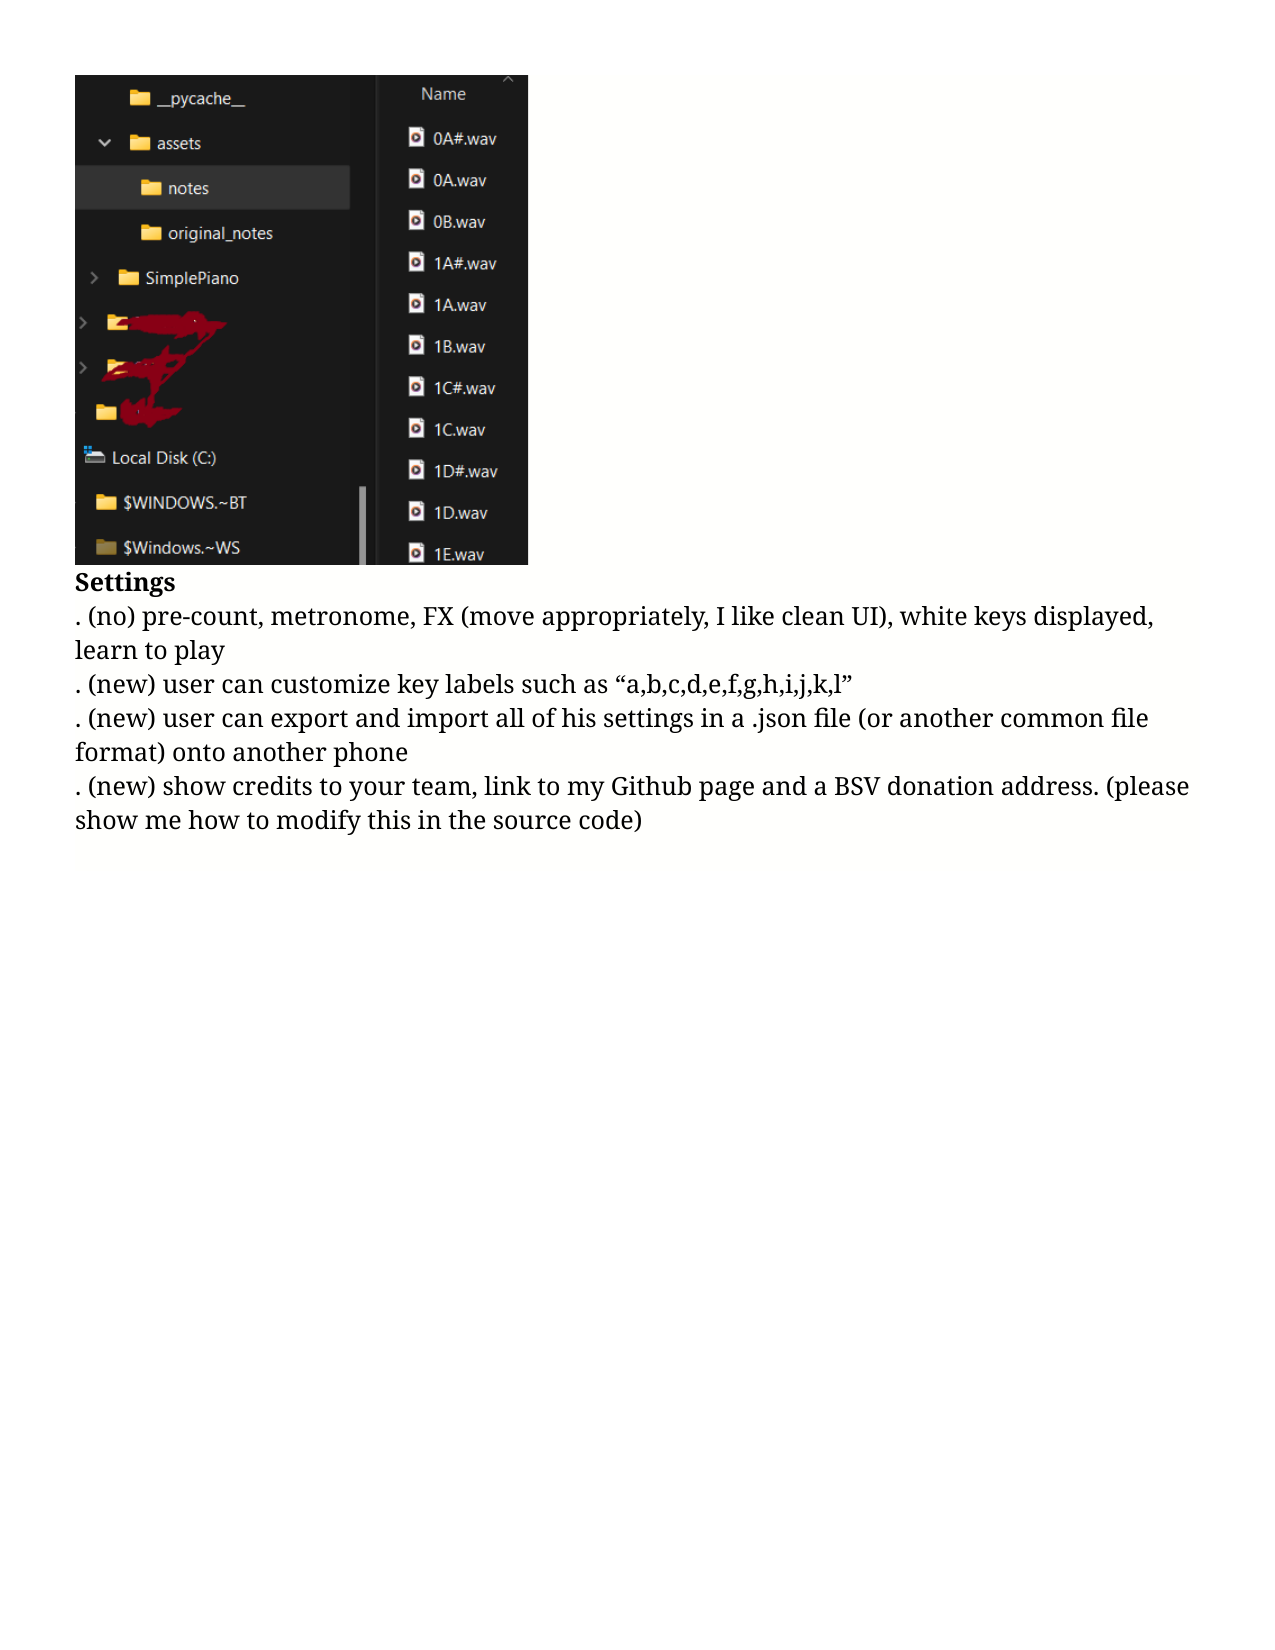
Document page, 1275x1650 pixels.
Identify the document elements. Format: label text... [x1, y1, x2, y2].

picture [75, 75, 529, 565]
text . (new) show credits to your team, link to my Github page and a BSV donation address. (please show me how to modify this in the source code) [75, 769, 1200, 837]
text Settings [75, 564, 1200, 599]
text . (new) user can export and import all of his settings in a .json file (or another common file format) onto another phone [75, 701, 1200, 769]
text . (no) pre-count, metronome, FX (move appropriately, I like clean UI), white keys displayed, learn to play [75, 599, 1200, 667]
text . (new) user can customize key labels such as “a,b,c,d,e,f,g,h,i,j,k,l” [75, 667, 1200, 701]
